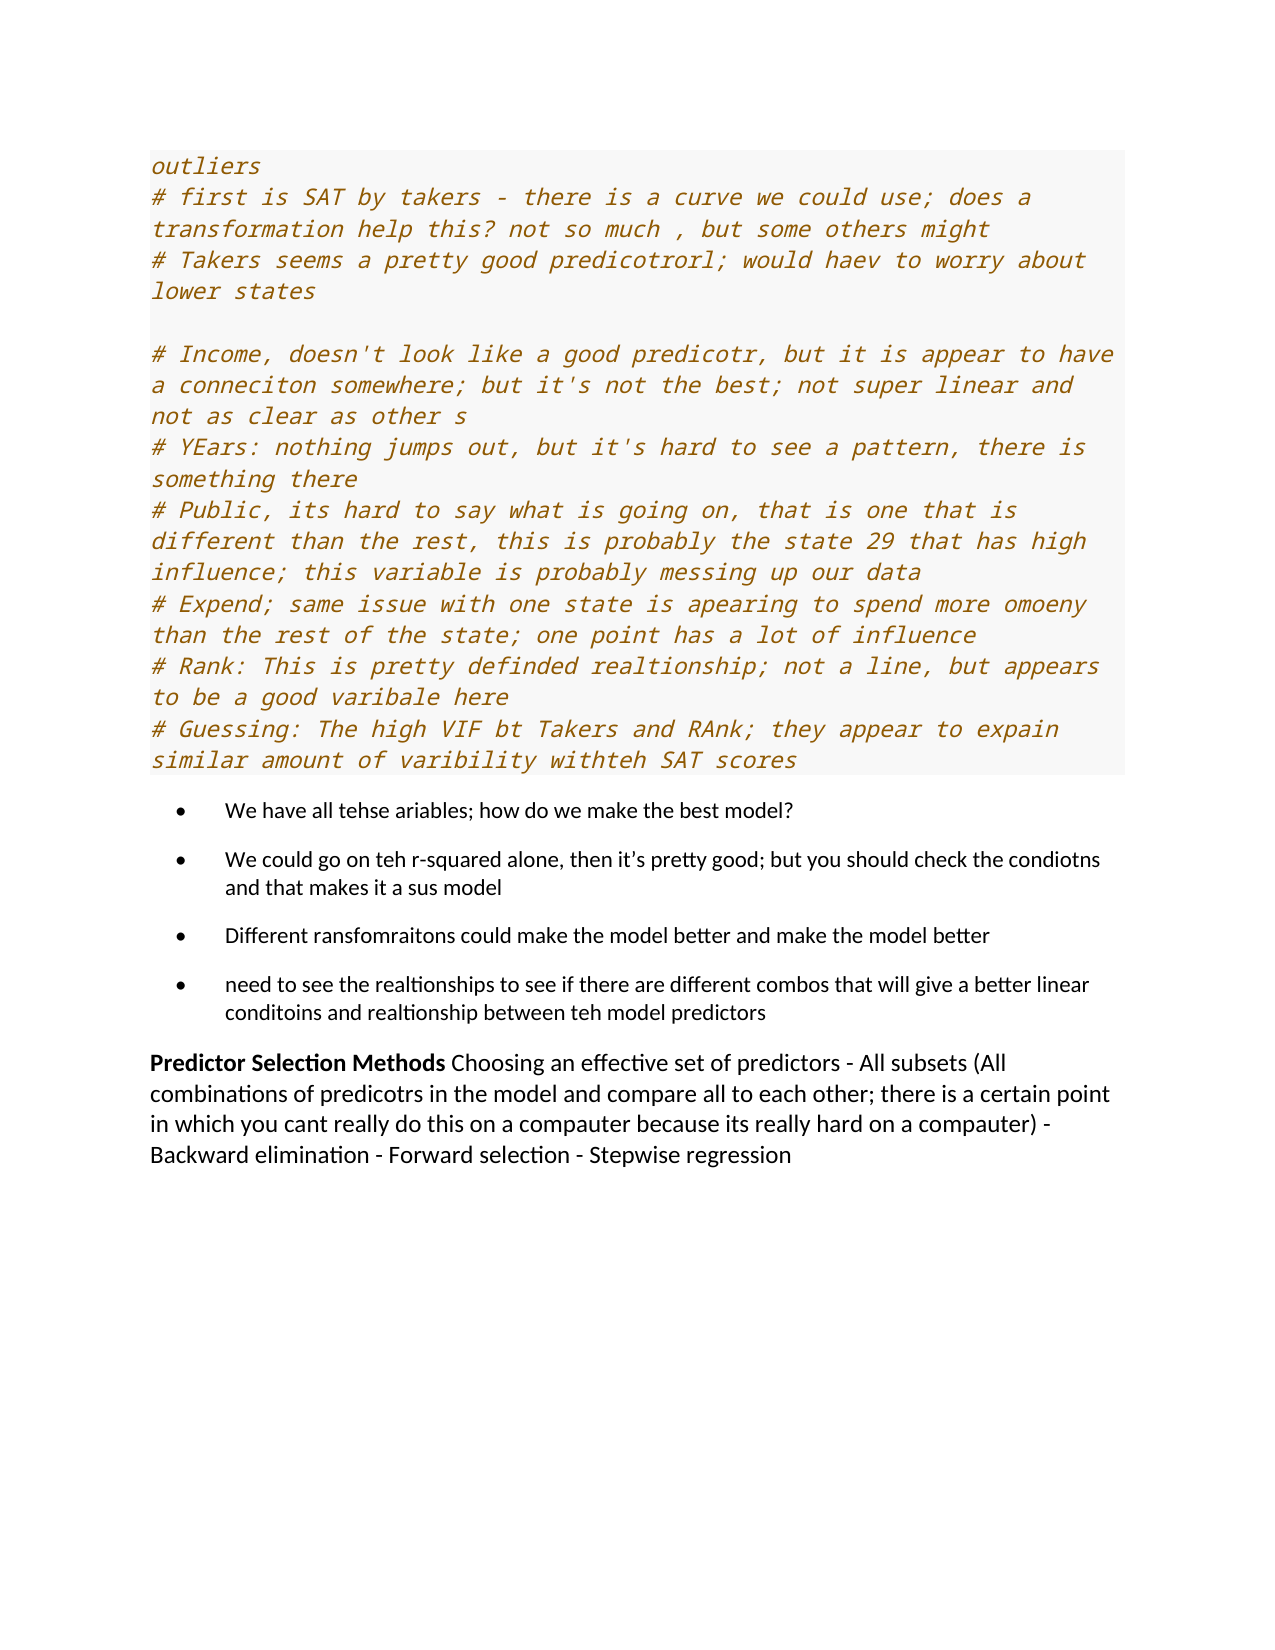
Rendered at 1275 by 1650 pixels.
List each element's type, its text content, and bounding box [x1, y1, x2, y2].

text Predictor Selection Methods Choosing an effective set of predictors - All subsets (All combinations of predicotrs in the model and compare all to each other; there is a certain point in which you cant really do this on a compauter because its really hard on a compauter) - Backward elimination - Forward selection - Stepwise regression [150, 1047, 1125, 1169]
list need to see the realtionships to see if there are different combos that will give a better linear conditoins and realtionship between teh model predictors [175, 970, 1125, 1026]
list Different ransfomraitons could make the model better and make the model better [175, 922, 1125, 949]
list We have all tehse ariables; how do we make the best model? [175, 796, 1125, 824]
list We could go on teh r-squared alone, then it’s pretty good; but you should check the condiotns and that makes it a sus model [175, 845, 1125, 901]
